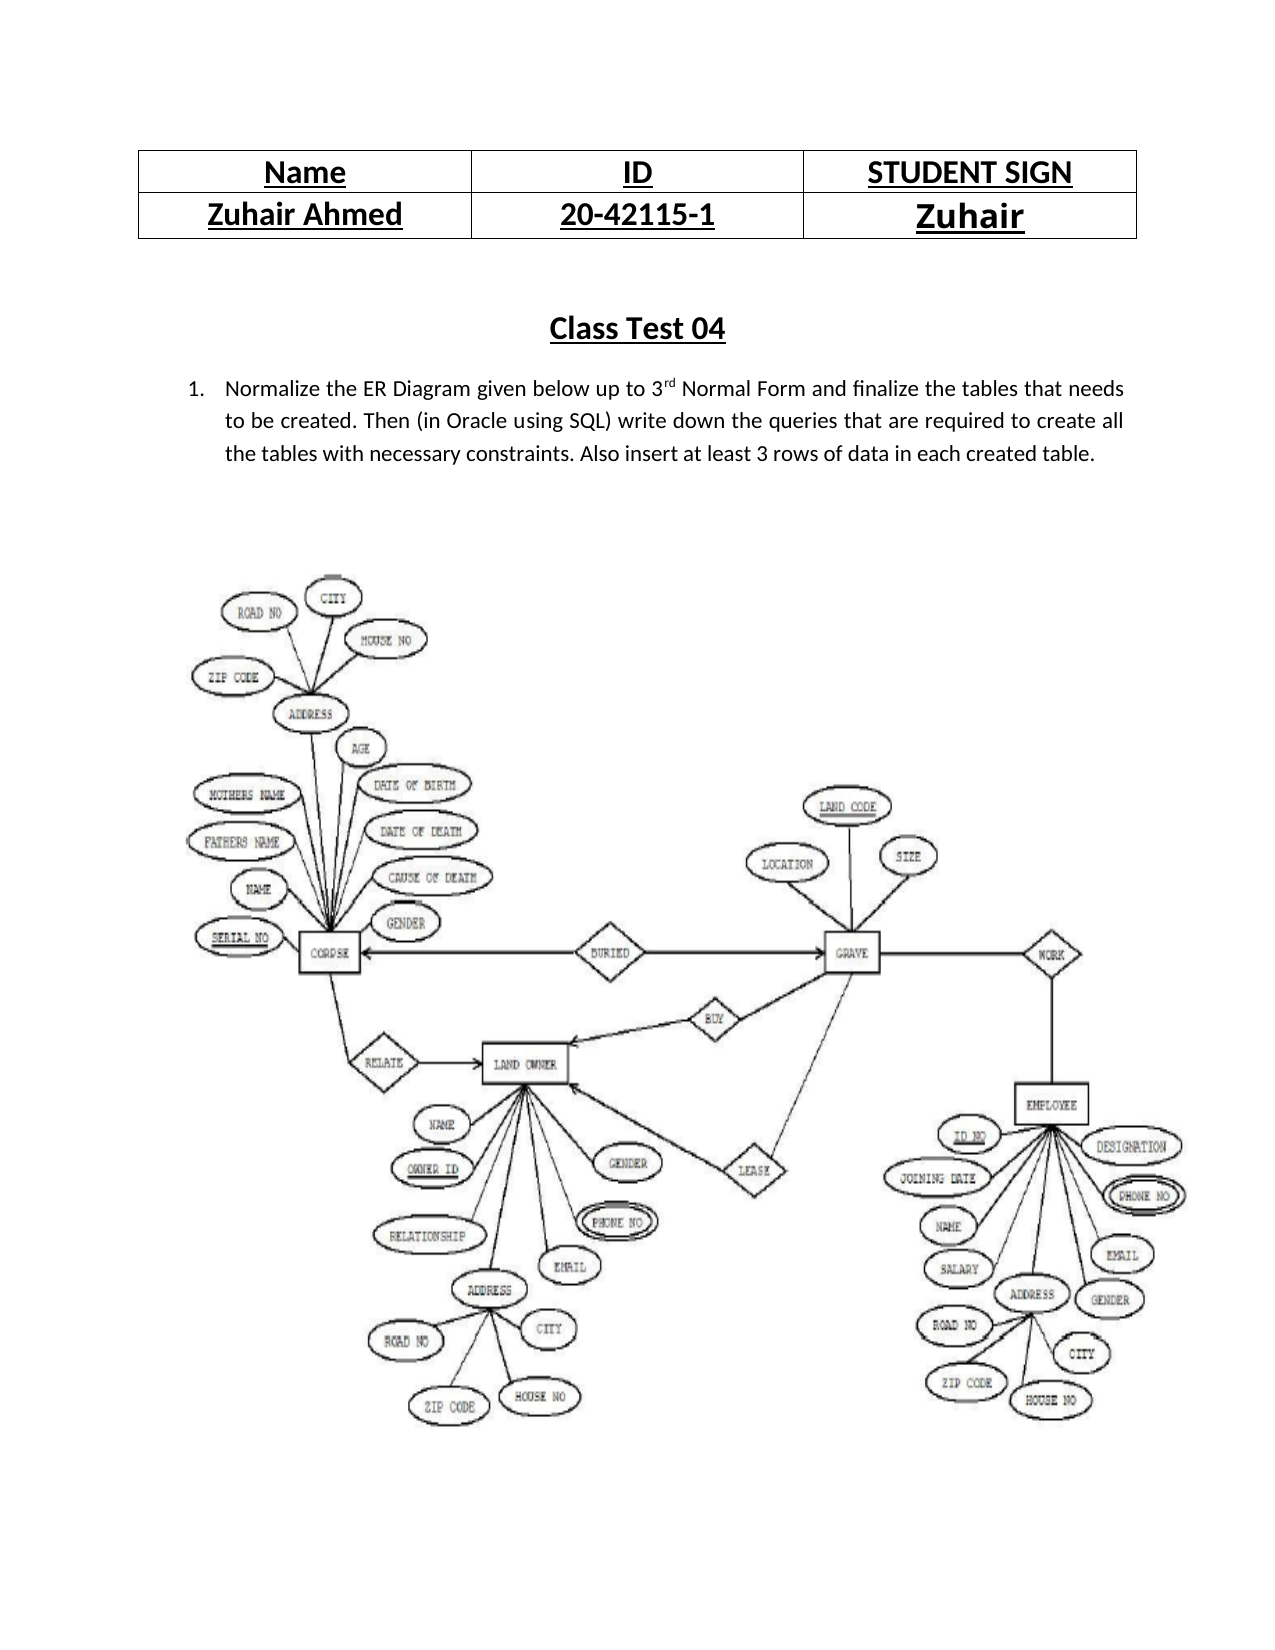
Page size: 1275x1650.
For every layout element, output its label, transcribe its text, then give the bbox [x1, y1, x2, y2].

table_cell 20-42115-1 [472, 193, 803, 238]
table_header STUDENT SIGN [804, 151, 1136, 192]
table_cell Zuhair Ahmed [139, 193, 471, 238]
table_header Name [139, 151, 471, 192]
text Class Test 04 [150, 307, 1125, 348]
picture [150, 545, 1213, 1498]
table_cell Zuhair [804, 193, 1136, 238]
table_header ID [472, 151, 803, 192]
list Normalize the ER Diagram given below up to 3rd Normal Form and finalize the tables that needs to be created. Then (in Oracle using SQL) write down the queries that are required to create all the tables with necessary constraints. Also insert at least 3 rows of data in each created table. [187, 374, 1125, 467]
